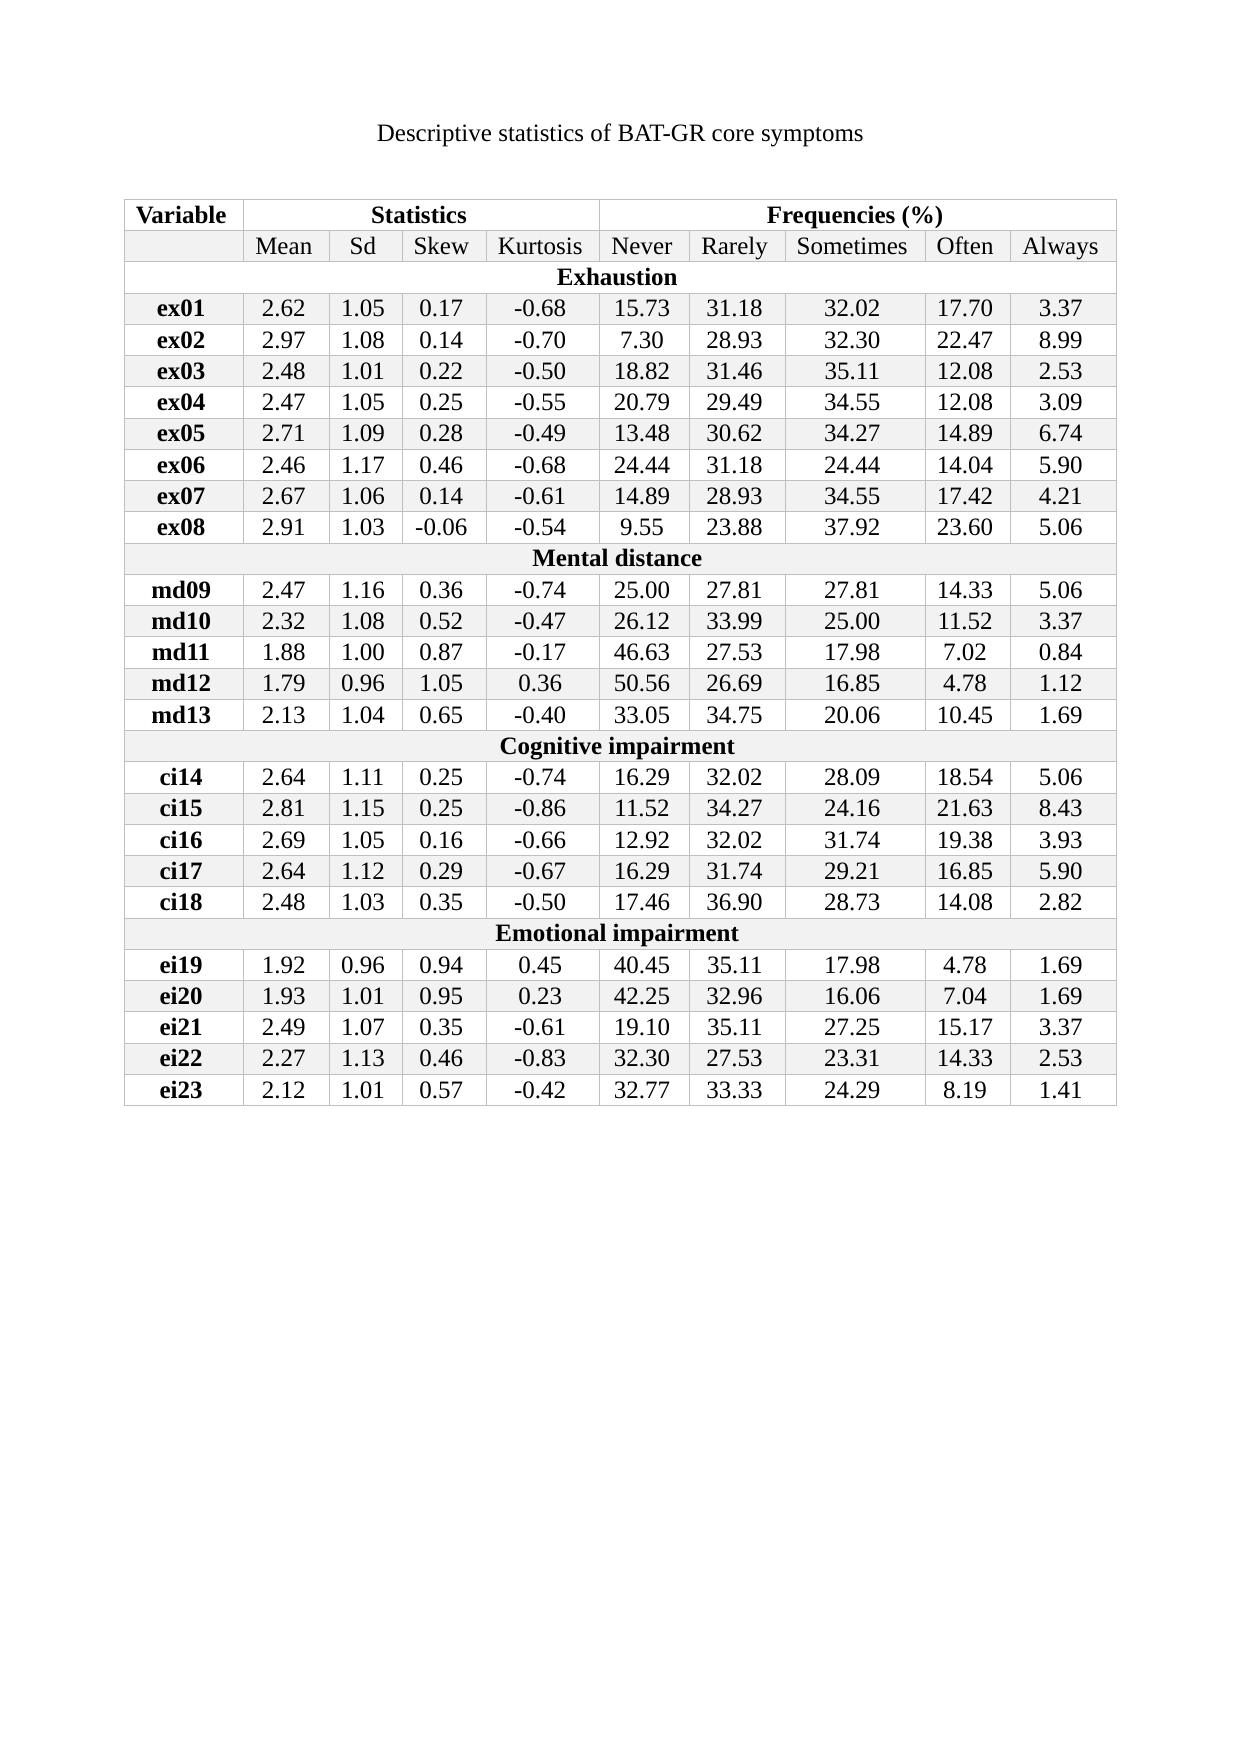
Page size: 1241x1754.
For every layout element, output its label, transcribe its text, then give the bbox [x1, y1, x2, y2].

table_cell -0.61 [487, 1012, 599, 1042]
table_cell [125, 231, 243, 261]
table_cell 0.94 [403, 950, 486, 980]
table_cell 14.89 [600, 481, 689, 511]
table_cell 32.02 [690, 762, 785, 792]
table_cell 7.04 [926, 981, 1010, 1011]
table_cell 8.43 [1011, 794, 1116, 824]
table_cell 25.00 [786, 606, 925, 636]
table_cell 19.10 [600, 1012, 689, 1042]
table_cell 2.97 [244, 325, 329, 355]
table_cell -0.17 [487, 637, 599, 667]
table_cell 0.29 [403, 856, 486, 886]
table_cell -0.68 [487, 450, 599, 480]
table_cell -0.40 [487, 700, 599, 730]
table_cell 0.22 [403, 356, 486, 386]
table_cell 33.33 [690, 1075, 785, 1105]
table_cell 1.01 [330, 356, 402, 386]
table_cell -0.50 [487, 356, 599, 386]
table_cell 3.37 [1011, 294, 1116, 324]
table_cell 17.70 [926, 294, 1010, 324]
table_cell 0.57 [403, 1075, 486, 1105]
table_cell 1.41 [1011, 1075, 1116, 1105]
table_cell 16.85 [786, 669, 925, 699]
table_cell 0.84 [1011, 637, 1116, 667]
table_cell 5.90 [1011, 450, 1116, 480]
table_cell 2.64 [244, 762, 329, 792]
table_cell 1.12 [1011, 669, 1116, 699]
table_cell -0.06 [403, 512, 486, 542]
table_cell 1.69 [1011, 700, 1116, 730]
table_cell 2.46 [244, 450, 329, 480]
table_cell 37.92 [786, 512, 925, 542]
table_cell 0.28 [403, 419, 486, 449]
table_cell 20.79 [600, 387, 689, 417]
table_cell 0.36 [487, 669, 599, 699]
table_cell 21.63 [926, 794, 1010, 824]
table_cell 34.27 [690, 794, 785, 824]
table_cell 2.47 [244, 387, 329, 417]
table_cell ex08 [125, 512, 243, 542]
table_cell 8.19 [926, 1075, 1010, 1105]
table_cell 16.29 [600, 762, 689, 792]
table_cell 3.09 [1011, 387, 1116, 417]
table_cell 2.47 [244, 575, 329, 605]
table_cell 0.46 [403, 450, 486, 480]
table_cell 0.23 [487, 981, 599, 1011]
table_cell ci14 [125, 762, 243, 792]
table_cell 0.16 [403, 825, 486, 855]
table_cell 0.25 [403, 387, 486, 417]
table_cell -0.68 [487, 294, 599, 324]
table_cell ex04 [125, 387, 243, 417]
table_cell ex01 [125, 294, 243, 324]
table_cell 31.18 [690, 450, 785, 480]
table_cell 2.32 [244, 606, 329, 636]
table_cell 1.05 [330, 294, 402, 324]
table_cell 35.11 [690, 1012, 785, 1042]
table_cell -0.49 [487, 419, 599, 449]
table_cell 18.82 [600, 356, 689, 386]
table_cell ex06 [125, 450, 243, 480]
table_cell md13 [125, 700, 243, 730]
table_cell 10.45 [926, 700, 1010, 730]
table_cell 34.75 [690, 700, 785, 730]
table_cell 1.93 [244, 981, 329, 1011]
table_cell 1.01 [330, 1075, 402, 1105]
table_cell ci17 [125, 856, 243, 886]
table_cell 0.45 [487, 950, 599, 980]
table_cell Emotional impairment [125, 919, 1116, 949]
table_cell 3.37 [1011, 1012, 1116, 1042]
table_cell 32.77 [600, 1075, 689, 1105]
table_cell 2.67 [244, 481, 329, 511]
table_cell 46.63 [600, 637, 689, 667]
table_cell ex07 [125, 481, 243, 511]
table_cell -0.54 [487, 512, 599, 542]
table_header Variable [125, 200, 243, 230]
table_cell 2.91 [244, 512, 329, 542]
table_cell ci18 [125, 887, 243, 917]
table_cell Mental distance [125, 544, 1116, 574]
table_cell 2.48 [244, 887, 329, 917]
table_cell ex02 [125, 325, 243, 355]
table_cell 17.46 [600, 887, 689, 917]
table_cell 28.73 [786, 887, 925, 917]
table_cell ex03 [125, 356, 243, 386]
table_cell 2.48 [244, 356, 329, 386]
table_cell 16.29 [600, 856, 689, 886]
table_cell 3.93 [1011, 825, 1116, 855]
table_cell 29.21 [786, 856, 925, 886]
table_cell 27.53 [690, 637, 785, 667]
table_cell 2.82 [1011, 887, 1116, 917]
table_cell 2.71 [244, 419, 329, 449]
table_cell 32.30 [786, 325, 925, 355]
table_cell md09 [125, 575, 243, 605]
table_cell 1.05 [330, 387, 402, 417]
table_cell 0.96 [330, 669, 402, 699]
table_cell 1.04 [330, 700, 402, 730]
table_cell 0.25 [403, 762, 486, 792]
table_cell -0.42 [487, 1075, 599, 1105]
table_cell 32.02 [786, 294, 925, 324]
table_cell ci15 [125, 794, 243, 824]
table_cell 1.17 [330, 450, 402, 480]
table_cell 0.17 [403, 294, 486, 324]
table_cell 1.06 [330, 481, 402, 511]
table_cell 27.81 [786, 575, 925, 605]
table_cell ci16 [125, 825, 243, 855]
table_cell 14.89 [926, 419, 1010, 449]
table_cell 11.52 [600, 794, 689, 824]
table_cell 1.01 [330, 981, 402, 1011]
table_cell ei22 [125, 1044, 243, 1074]
table_cell 1.92 [244, 950, 329, 980]
table_cell 40.45 [600, 950, 689, 980]
table_cell 24.44 [786, 450, 925, 480]
table_cell md12 [125, 669, 243, 699]
table_cell -0.74 [487, 575, 599, 605]
table_cell 33.05 [600, 700, 689, 730]
table_cell Cognitive impairment [125, 731, 1116, 761]
table_cell 1.05 [330, 825, 402, 855]
table_cell md10 [125, 606, 243, 636]
table_cell Kurtosis [487, 231, 599, 261]
table_cell 35.11 [786, 356, 925, 386]
table_header Frequencies (%) [600, 200, 1116, 230]
table_cell 1.13 [330, 1044, 402, 1074]
table_cell 28.93 [690, 481, 785, 511]
table_cell 20.06 [786, 700, 925, 730]
table_cell 42.25 [600, 981, 689, 1011]
table_cell -0.47 [487, 606, 599, 636]
table_cell 0.95 [403, 981, 486, 1011]
table_cell 0.65 [403, 700, 486, 730]
table_cell 24.16 [786, 794, 925, 824]
table_cell -0.67 [487, 856, 599, 886]
table_cell 24.29 [786, 1075, 925, 1105]
table_cell 3.37 [1011, 606, 1116, 636]
table_cell ex05 [125, 419, 243, 449]
table_cell 4.78 [926, 669, 1010, 699]
table_cell 12.08 [926, 387, 1010, 417]
table_cell 7.02 [926, 637, 1010, 667]
table_cell Exhaustion [125, 262, 1116, 292]
table_cell 15.17 [926, 1012, 1010, 1042]
table_cell 16.85 [926, 856, 1010, 886]
table_cell -0.55 [487, 387, 599, 417]
table_cell 2.64 [244, 856, 329, 886]
table_cell -0.74 [487, 762, 599, 792]
table_cell 2.13 [244, 700, 329, 730]
table_cell 30.62 [690, 419, 785, 449]
table_cell 26.69 [690, 669, 785, 699]
table_cell 1.00 [330, 637, 402, 667]
table_cell 31.74 [690, 856, 785, 886]
table_cell 1.15 [330, 794, 402, 824]
table_cell 1.16 [330, 575, 402, 605]
table_cell 14.33 [926, 575, 1010, 605]
table_cell 31.74 [786, 825, 925, 855]
table_cell 36.90 [690, 887, 785, 917]
table_cell 1.03 [330, 887, 402, 917]
table_cell 2.12 [244, 1075, 329, 1105]
table_cell 25.00 [600, 575, 689, 605]
table_cell -0.66 [487, 825, 599, 855]
table_cell 19.38 [926, 825, 1010, 855]
table_cell 1.08 [330, 325, 402, 355]
table_cell 2.27 [244, 1044, 329, 1074]
table_cell 4.78 [926, 950, 1010, 980]
table_cell 0.35 [403, 1012, 486, 1042]
table_cell ei19 [125, 950, 243, 980]
table_cell 14.04 [926, 450, 1010, 480]
table_cell md11 [125, 637, 243, 667]
table_cell Always [1011, 231, 1116, 261]
table_cell 24.44 [600, 450, 689, 480]
table_cell 0.96 [330, 950, 402, 980]
table_cell 8.99 [1011, 325, 1116, 355]
table_cell 1.03 [330, 512, 402, 542]
table_cell 1.07 [330, 1012, 402, 1042]
text Descriptive statistics of BAT-GR core symptoms [118, 118, 1122, 147]
table_cell 16.06 [786, 981, 925, 1011]
table_cell 0.36 [403, 575, 486, 605]
table_cell 27.53 [690, 1044, 785, 1074]
table_cell 1.11 [330, 762, 402, 792]
table_cell 18.54 [926, 762, 1010, 792]
table_cell 17.98 [786, 950, 925, 980]
table_cell 2.53 [1011, 356, 1116, 386]
table_cell 50.56 [600, 669, 689, 699]
table_cell 17.98 [786, 637, 925, 667]
table_cell Often [926, 231, 1010, 261]
table_cell 0.35 [403, 887, 486, 917]
table_cell 2.69 [244, 825, 329, 855]
table_cell Sd [330, 231, 402, 261]
table_cell 11.52 [926, 606, 1010, 636]
table_cell 12.08 [926, 356, 1010, 386]
table_cell 15.73 [600, 294, 689, 324]
table_cell 5.06 [1011, 762, 1116, 792]
table_cell -0.86 [487, 794, 599, 824]
table_cell 1.12 [330, 856, 402, 886]
table_cell Never [600, 231, 689, 261]
table_cell 22.47 [926, 325, 1010, 355]
table_cell 0.52 [403, 606, 486, 636]
table_cell 17.42 [926, 481, 1010, 511]
table_cell 1.69 [1011, 950, 1116, 980]
table_cell Mean [244, 231, 329, 261]
table_cell 31.46 [690, 356, 785, 386]
table_cell 6.74 [1011, 419, 1116, 449]
table_cell 14.08 [926, 887, 1010, 917]
table_cell 4.21 [1011, 481, 1116, 511]
table_cell 35.11 [690, 950, 785, 980]
table_cell 0.46 [403, 1044, 486, 1074]
table_cell ei23 [125, 1075, 243, 1105]
table_cell 0.25 [403, 794, 486, 824]
table_cell 32.02 [690, 825, 785, 855]
table_cell -0.50 [487, 887, 599, 917]
table_cell 32.30 [600, 1044, 689, 1074]
table_cell 13.48 [600, 419, 689, 449]
table_cell 1.09 [330, 419, 402, 449]
table_cell 28.93 [690, 325, 785, 355]
table_cell 2.81 [244, 794, 329, 824]
table_cell 2.62 [244, 294, 329, 324]
table_cell 27.25 [786, 1012, 925, 1042]
table_cell 0.14 [403, 481, 486, 511]
table_cell Rarely [690, 231, 785, 261]
table_cell 1.88 [244, 637, 329, 667]
table_cell 2.49 [244, 1012, 329, 1042]
table_cell 23.31 [786, 1044, 925, 1074]
table_cell 1.79 [244, 669, 329, 699]
table_cell 12.92 [600, 825, 689, 855]
table_cell 34.55 [786, 481, 925, 511]
table_cell 1.05 [403, 669, 486, 699]
table_cell 0.87 [403, 637, 486, 667]
table_cell 5.06 [1011, 512, 1116, 542]
table_cell 34.27 [786, 419, 925, 449]
table_cell 33.99 [690, 606, 785, 636]
table_cell -0.70 [487, 325, 599, 355]
table_cell 5.06 [1011, 575, 1116, 605]
table_cell 1.69 [1011, 981, 1116, 1011]
table_cell Skew [403, 231, 486, 261]
table_cell Sometimes [786, 231, 925, 261]
table_cell -0.83 [487, 1044, 599, 1074]
table_cell 7.30 [600, 325, 689, 355]
table_cell 29.49 [690, 387, 785, 417]
table_cell 28.09 [786, 762, 925, 792]
table_cell 5.90 [1011, 856, 1116, 886]
table_cell 1.08 [330, 606, 402, 636]
table_cell 34.55 [786, 387, 925, 417]
table_cell 14.33 [926, 1044, 1010, 1074]
table_cell ei21 [125, 1012, 243, 1042]
table_cell 27.81 [690, 575, 785, 605]
table_cell ei20 [125, 981, 243, 1011]
table_cell 26.12 [600, 606, 689, 636]
table_cell 23.60 [926, 512, 1010, 542]
table_cell 9.55 [600, 512, 689, 542]
table_cell 32.96 [690, 981, 785, 1011]
table_cell 2.53 [1011, 1044, 1116, 1074]
table_cell 23.88 [690, 512, 785, 542]
table_cell 0.14 [403, 325, 486, 355]
table_cell 31.18 [690, 294, 785, 324]
table_header Statistics [244, 200, 599, 230]
table_cell -0.61 [487, 481, 599, 511]
